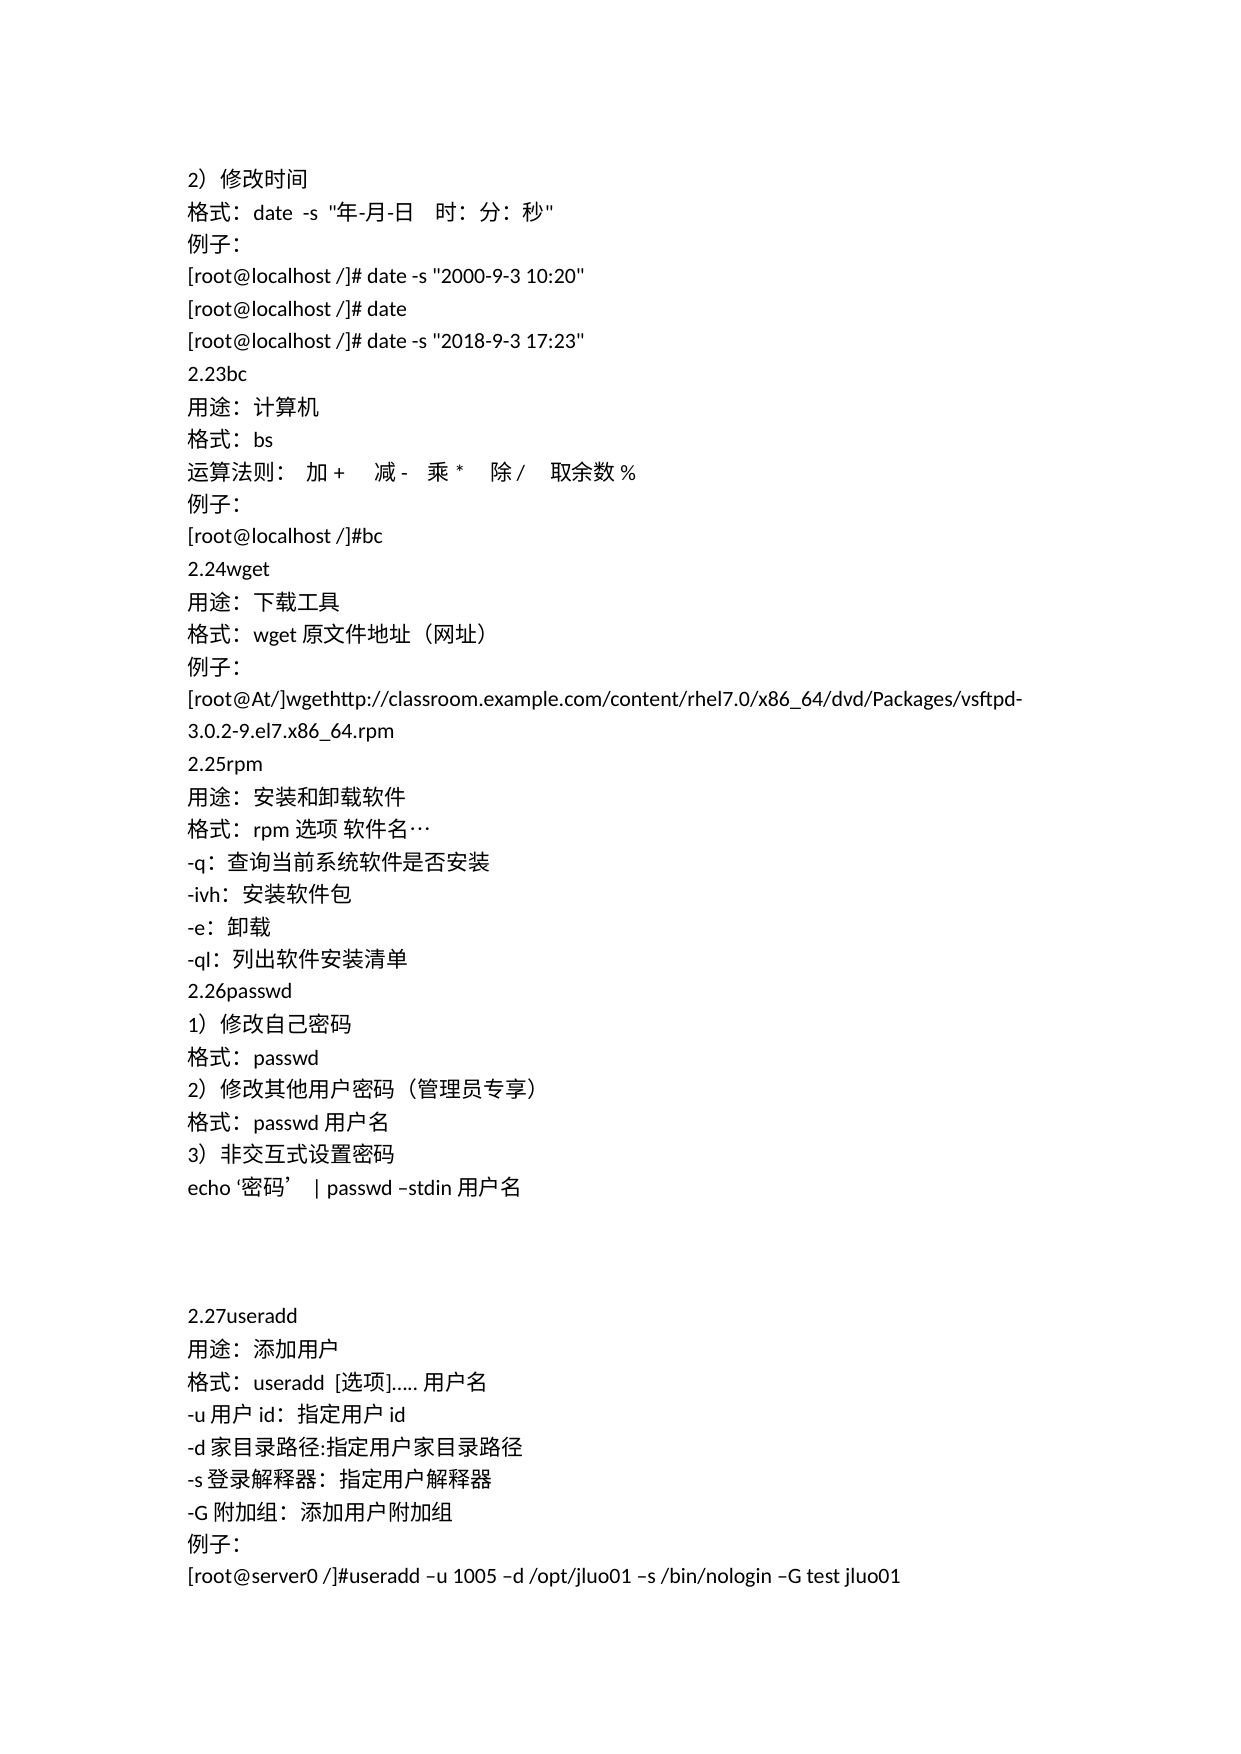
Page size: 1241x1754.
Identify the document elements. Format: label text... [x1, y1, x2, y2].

text 2）修改时间 [187, 162, 1053, 194]
text 例子： [187, 649, 1053, 682]
text 例子： [187, 487, 1053, 519]
text echo ‘密码’ | passwd –stdin 用户名 [187, 1169, 1053, 1202]
text 格式：date -s "年-月-日 时：分：秒" [187, 194, 1053, 227]
text 2.25rpm [187, 747, 1053, 779]
text 用途：下载工具 [187, 584, 1053, 617]
text 用途：添加用户 [187, 1332, 1053, 1364]
text [root@At/]wgethttp://classroom.example.com/content/rhel7.0/x86_64/dvd/Packages/vsftpd-3.0.2-9.el7.x86_64.rpm [187, 682, 1053, 747]
text [root@localhost /]# date [187, 292, 1053, 324]
text 2.26passwd [187, 974, 1053, 1007]
text -u 用户id：指定用户id [187, 1397, 1053, 1429]
text [root@server0 /]#useradd –u 1005 –d /opt/jluo01 –s /bin/nologin –G test jluo01 [187, 1559, 1053, 1592]
text 格式：wget 原文件地址（网址） [187, 617, 1053, 649]
text 格式：useradd [选项]….. 用户名 [187, 1364, 1053, 1397]
text 运算法则： 加 + 减 - 乘 * 除 / 取余数 % [187, 454, 1053, 487]
text 例子： [187, 1527, 1053, 1559]
text 格式：bs [187, 422, 1053, 454]
text 2.27useradd [187, 1299, 1053, 1332]
text 格式：passwd 用户名 [187, 1104, 1053, 1137]
text [root@localhost /]#bc [187, 519, 1053, 552]
text 3）非交互式设置密码 [187, 1137, 1053, 1169]
text -ql：列出软件安装清单 [187, 942, 1053, 974]
text -ivh：安装软件包 [187, 877, 1053, 909]
text -q：查询当前系统软件是否安装 [187, 844, 1053, 877]
text 1）修改自己密码 [187, 1007, 1053, 1039]
text 格式：rpm 选项 软件名… [187, 812, 1053, 844]
text 用途：安装和卸载软件 [187, 779, 1053, 812]
text 2.23bc [187, 357, 1053, 389]
text -s 登录解释器：指定用户解释器 [187, 1462, 1053, 1494]
text 例子： [187, 227, 1053, 259]
text -G 附加组：添加用户附加组 [187, 1494, 1053, 1527]
text [root@localhost /]# date -s "2018-9-3 17:23" [187, 324, 1053, 357]
text -e：卸载 [187, 909, 1053, 942]
text -d 家目录路径:指定用户家目录路径 [187, 1429, 1053, 1462]
text [root@localhost /]# date -s "2000-9-3 10:20" [187, 259, 1053, 292]
text 格式：passwd [187, 1039, 1053, 1072]
text 2）修改其他用户密码（管理员专享） [187, 1072, 1053, 1104]
text 用途：计算机 [187, 389, 1053, 422]
text 2.24wget [187, 552, 1053, 584]
